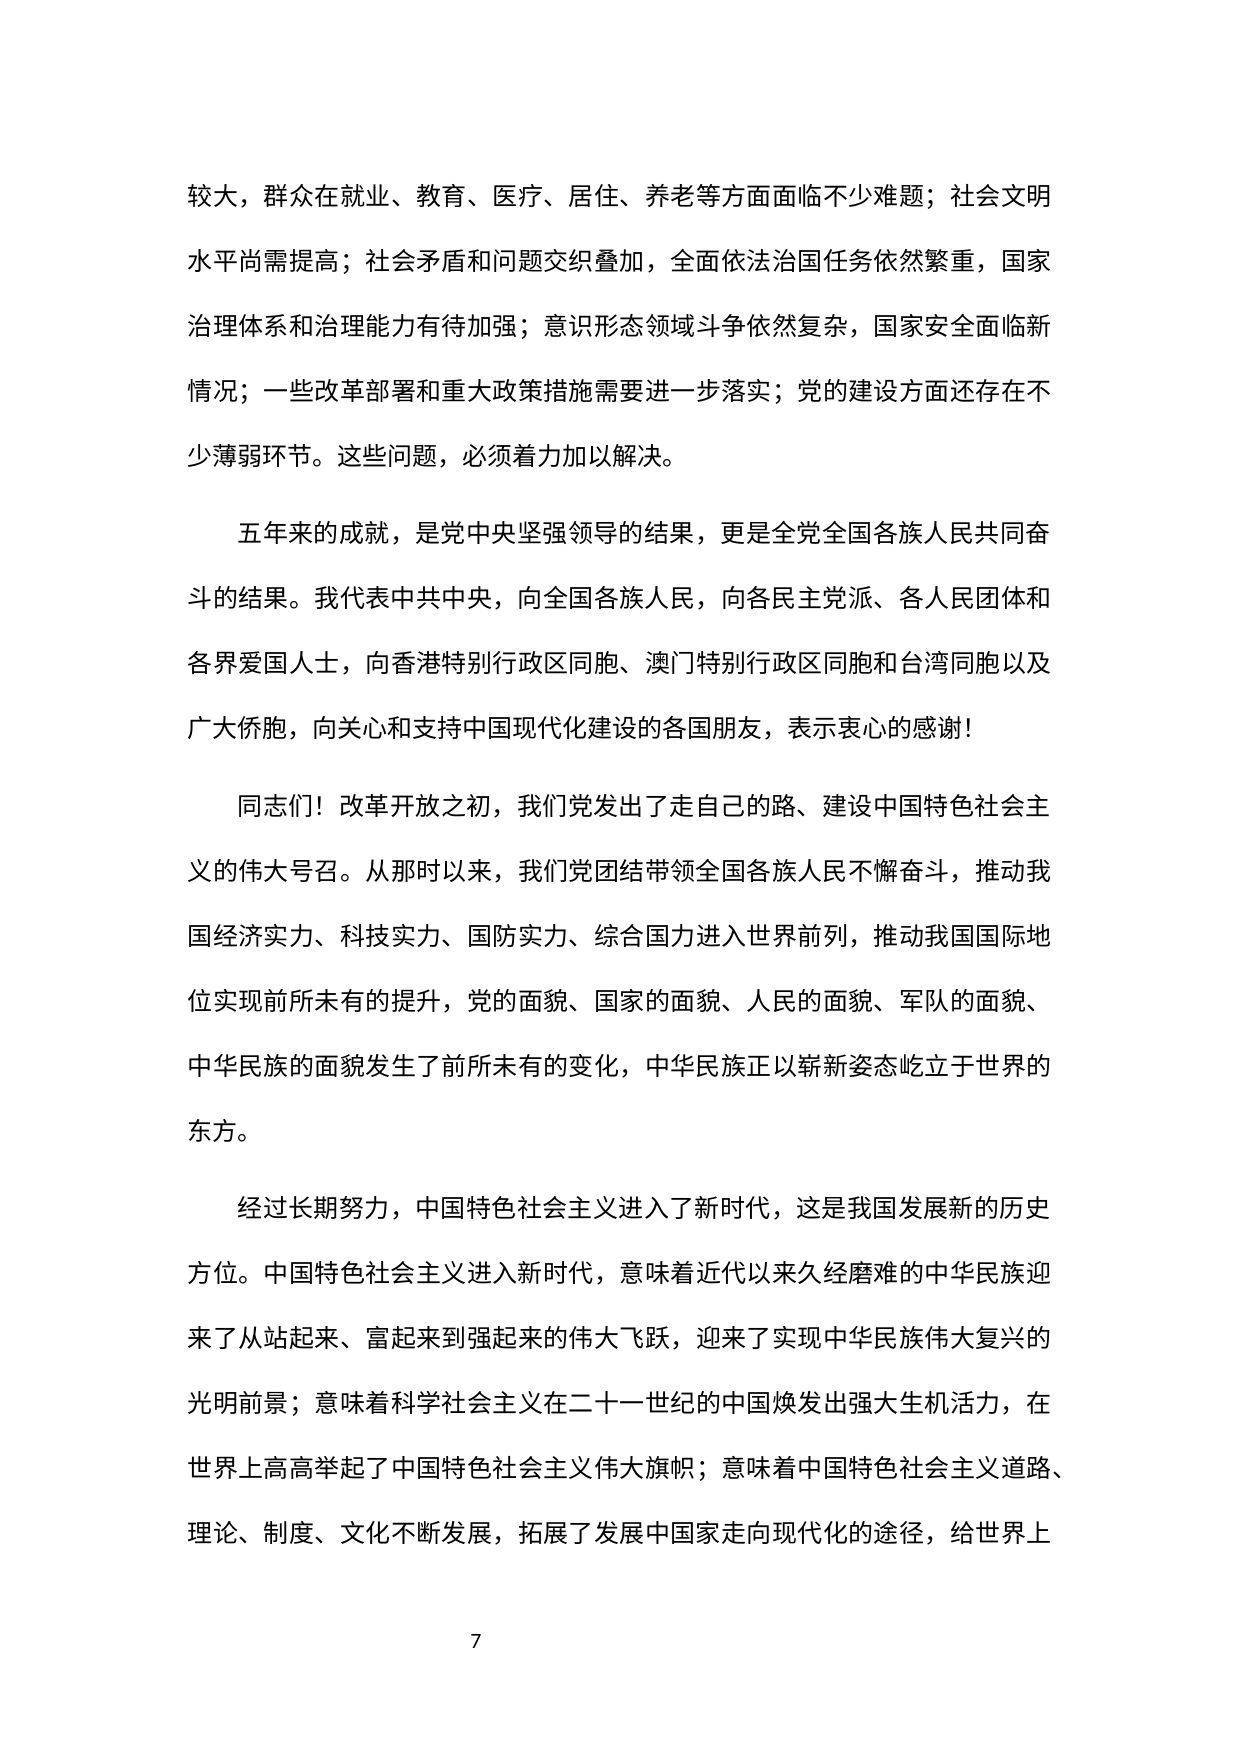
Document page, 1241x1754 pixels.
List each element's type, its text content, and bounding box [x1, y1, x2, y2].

text 同志们！改革开放之初，我们党发出了走自己的路、建设中国特色社会主义的伟大号召。从那时以来，我们党团结带领全国各族人民不懈奋斗，推动我国经济实力、科技实力、国防实力、综合国力进入世界前列，推动我国国际地位实现前所未有的提升，党的面貌、国家的面貌、人民的面貌、军队的面貌、中华民族的面貌发生了前所未有的变化，中华民族正以崭新姿态屹立于世界的东方。 [187, 772, 1053, 1162]
text 五年来的成就，是党中央坚强领导的结果，更是全党全国各族人民共同奋斗的结果。我代表中共中央，向全国各族人民，向各民主党派、各人民团体和各界爱国人士，向香港特别行政区同胞、澳门特别行政区同胞和台湾同胞以及广大侨胞，向关心和支持中国现代化建设的各国朋友，表示衷心的感谢！ [187, 499, 1053, 759]
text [187, 1174, 1053, 1564]
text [187, 162, 1053, 487]
